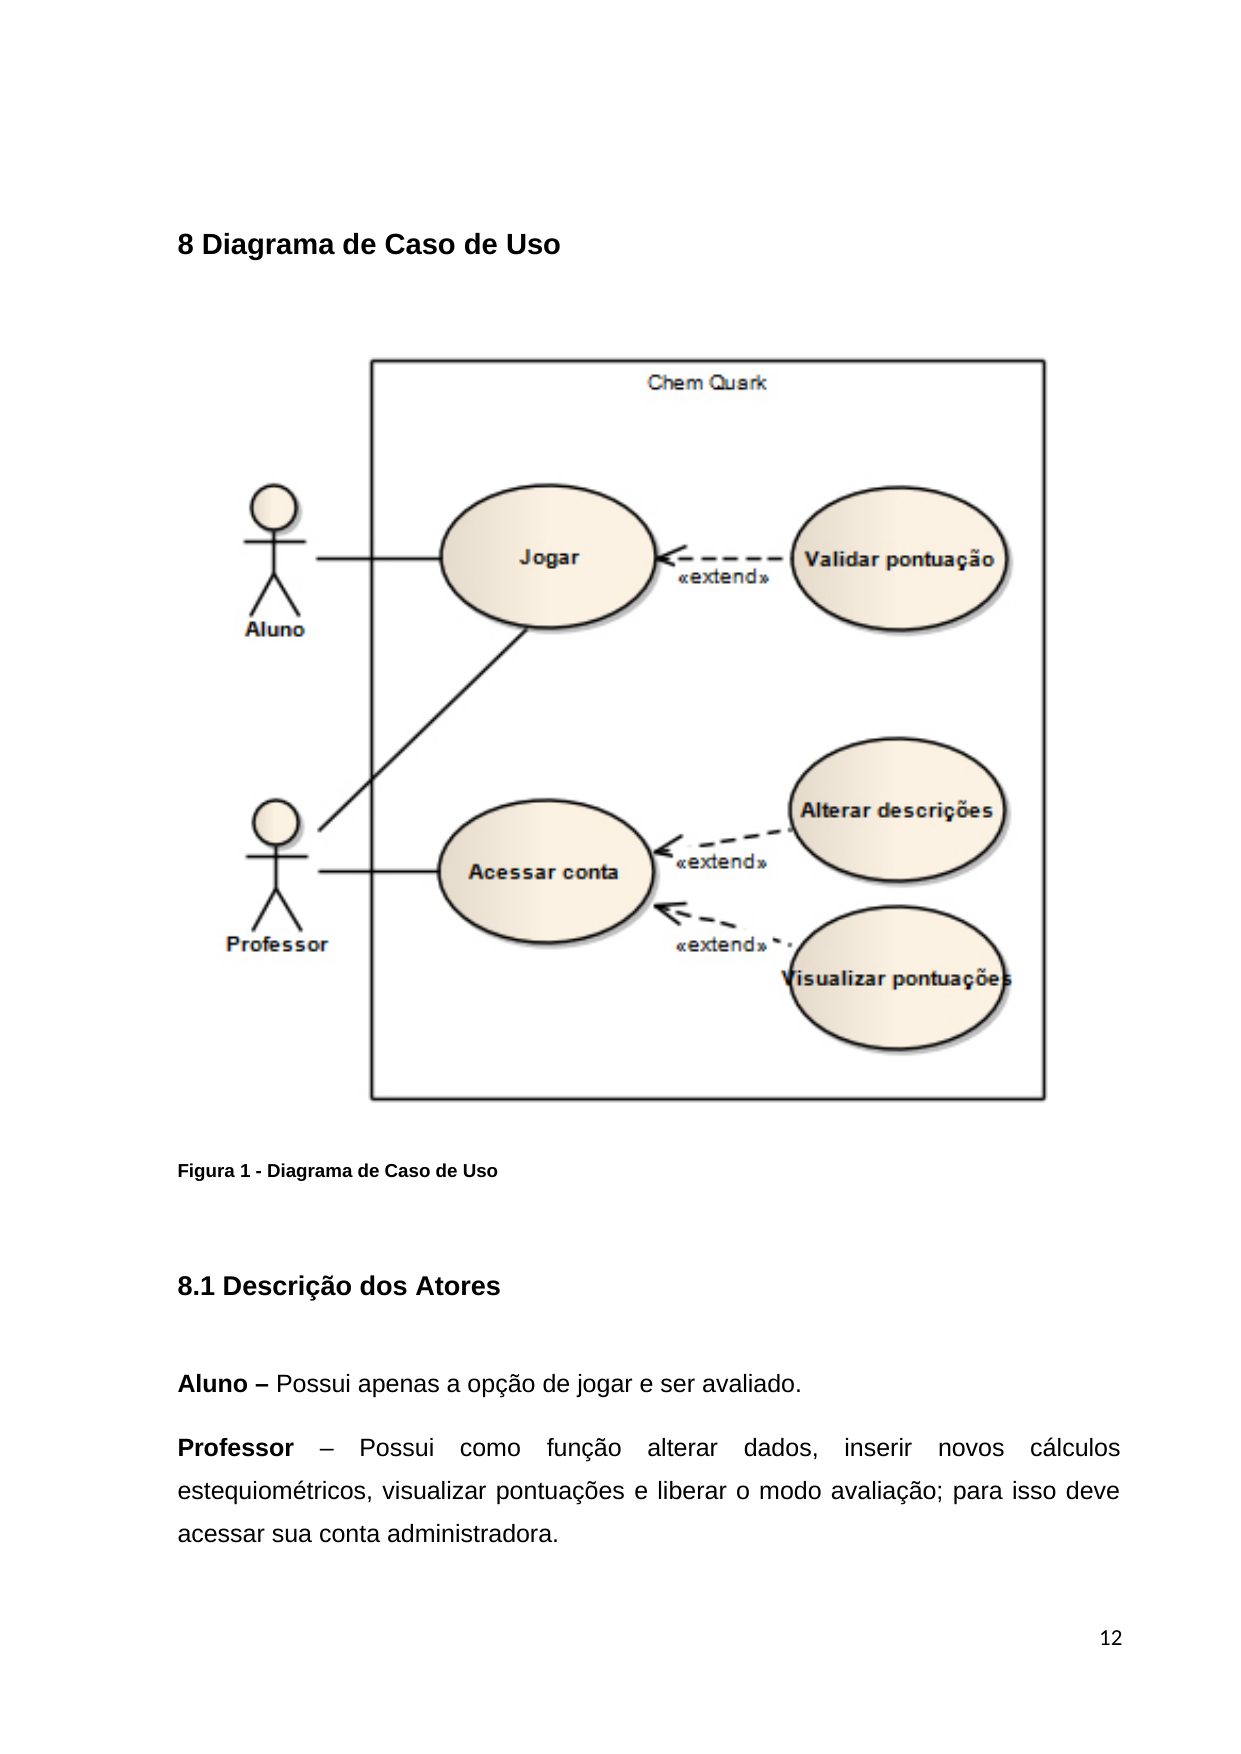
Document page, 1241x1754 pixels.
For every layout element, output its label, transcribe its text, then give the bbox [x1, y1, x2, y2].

subtitle 8 Diagrama de Caso de Uso [177, 227, 1122, 261]
picture [184, 337, 1082, 1137]
text Aluno – Possui apenas a opção de jogar e ser avaliado. [177, 1369, 1122, 1397]
text Professor – Possui como função alterar dados, inserir novos cálculos estequiométricos, visualizar pontuações e liberar o modo avaliação; para isso deve acessar sua conta administradora. [177, 1433, 1122, 1548]
text Figura 1 - Diagrama de Caso de Uso [177, 1160, 1122, 1182]
subtitle 8.1 Descrição dos Atores [177, 1270, 1122, 1301]
